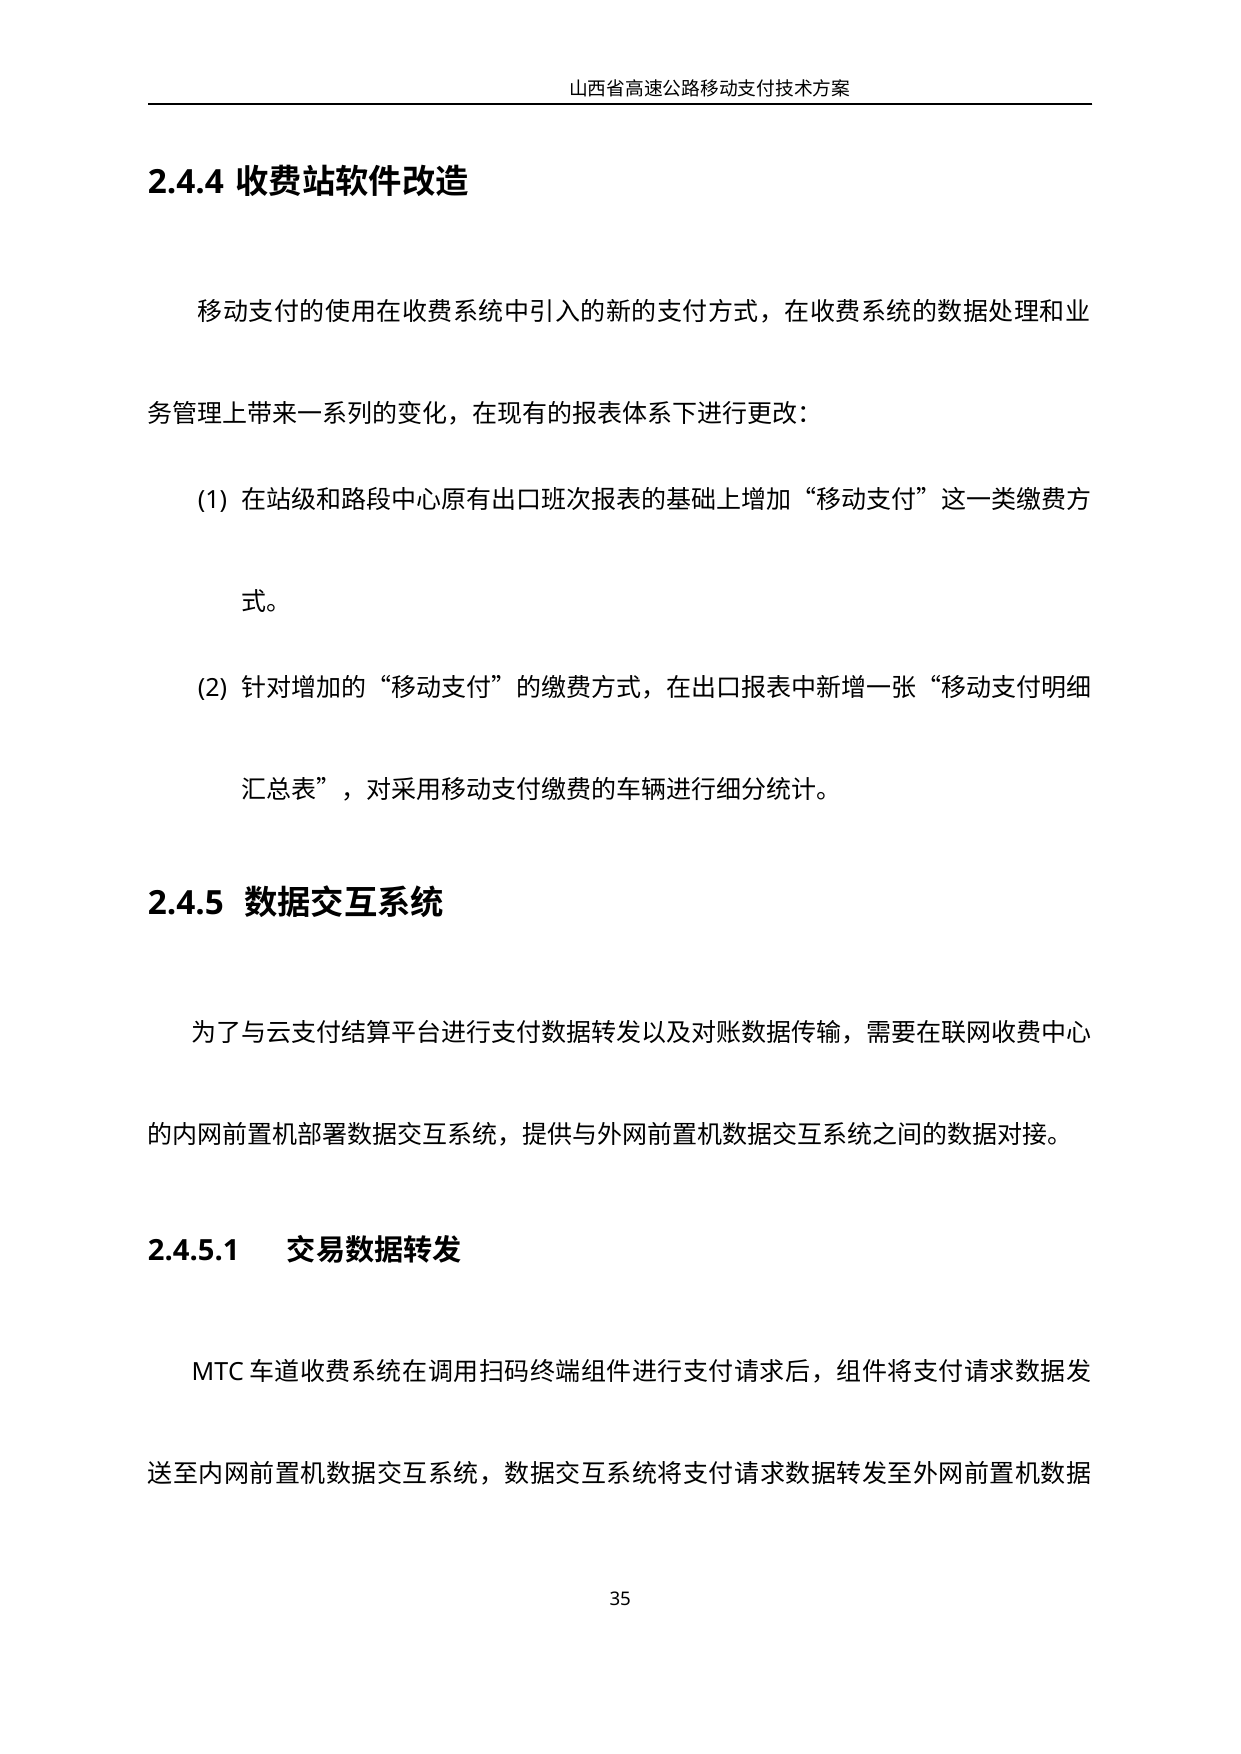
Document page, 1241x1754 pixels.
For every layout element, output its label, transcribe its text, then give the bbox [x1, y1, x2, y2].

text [148, 1336, 1092, 1505]
subtitle 交易数据转发 [148, 1214, 1092, 1282]
text 为了与云支付结算平台进行支付数据转发以及对账数据传输，需要在联网收费中心的内网前置机部署数据交互系统，提供与外网前置机数据交互系统之间的数据对接。 [148, 997, 1092, 1166]
text 移动支付的使用在收费系统中引入的新的支付方式，在收费系统的数据处理和业务管理上带来一系列的变化，在现有的报表体系下进行更改： [148, 276, 1092, 445]
list 在站级和路段中心原有出口班次报表的基础上增加“移动支付”这一类缴费方式。 [198, 463, 1092, 633]
list 针对增加的“移动支付”的缴费方式，在出口报表中新增一张“移动支付明细汇总表”，对采用移动支付缴费的车辆进行细分统计。 [198, 651, 1092, 821]
subtitle 数据交互系统 [148, 866, 1092, 934]
subtitle 收费站软件改造 [148, 145, 1092, 213]
